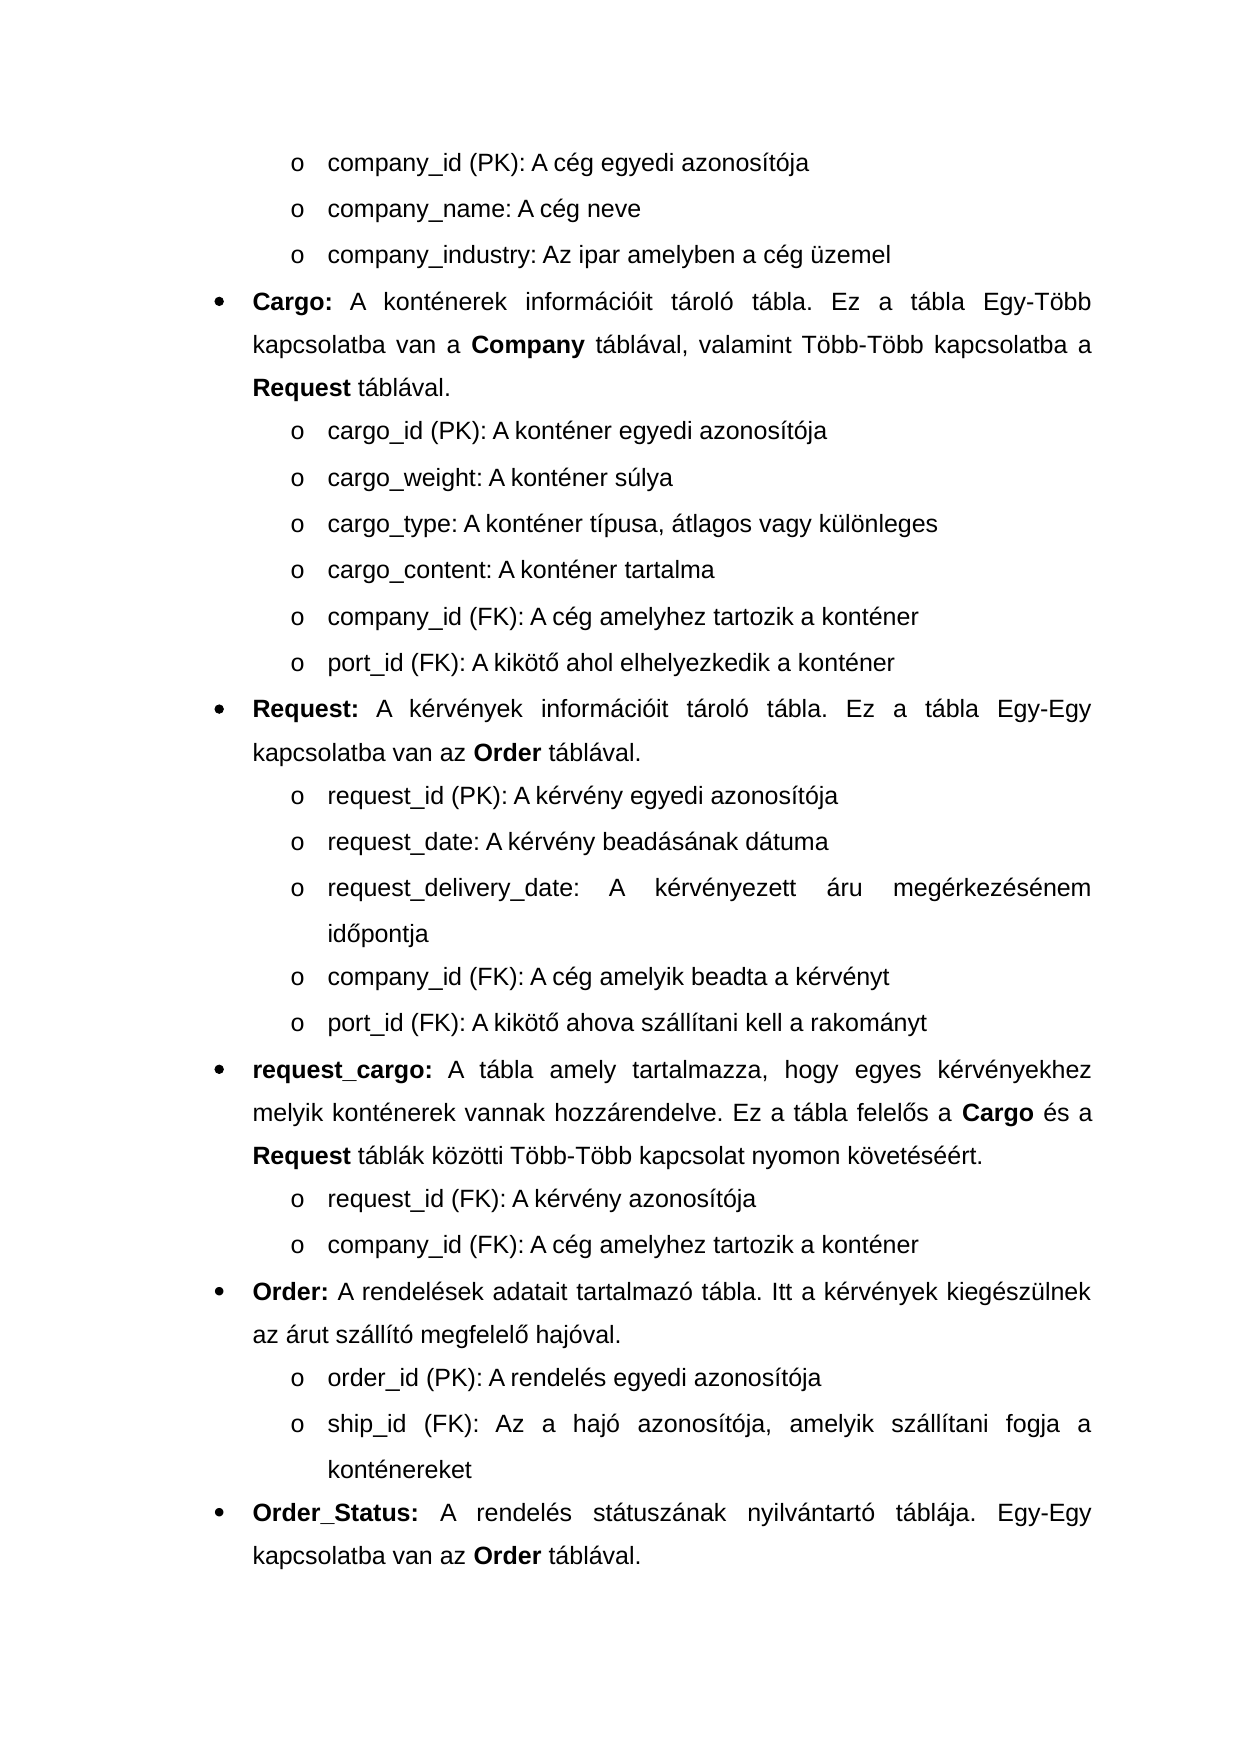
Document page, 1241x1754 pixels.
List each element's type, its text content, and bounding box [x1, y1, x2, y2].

list company_id (FK): A cég amelyik beadta a kérvényt [290, 962, 1092, 993]
list Order: A rendelések adatait tartalmazó tábla. Itt a kérvények kiegészülnek az árut szállító megfelelő hajóval. [215, 1277, 1092, 1349]
list cargo_weight: A konténer súlya [290, 463, 1092, 493]
list company_id (FK): A cég amelyhez tartozik a konténer [290, 1230, 1092, 1261]
list company_industry: Az ipar amelyben a cég üzemel [290, 240, 1092, 271]
list company_id (FK): A cég amelyhez tartozik a konténer [290, 602, 1092, 633]
list Order_Status: A rendelés státuszának nyilvántartó táblája. Egy-Egy kapcsolatba van az Order táblával. [215, 1498, 1092, 1570]
list request_date: A kérvény beadásának dátuma [290, 827, 1092, 858]
list Request: A kérvények információit tároló tábla. Ez a tábla Egy-Egy kapcsolatba van az Order táblával. [215, 694, 1092, 766]
list company_id (PK): A cég egyedi azonosítója [290, 148, 1092, 179]
list request_id (PK): A kérvény egyedi azonosítója [290, 781, 1092, 812]
list request_delivery_date: A kérvényezett áru megérkezésénem időpontja [290, 873, 1092, 947]
list order_id (PK): A rendelés egyedi azonosítója [290, 1363, 1092, 1394]
list company_name: A cég neve [290, 194, 1092, 225]
list port_id (FK): A kikötő ahova szállítani kell a rakományt [290, 1008, 1092, 1039]
list request_id (FK): A kérvény azonosítója [290, 1184, 1092, 1215]
list cargo_id (PK): A konténer egyedi azonosítója [290, 416, 1092, 447]
list port_id (FK): A kikötő ahol elhelyezkedik a konténer [290, 648, 1092, 679]
list request_cargo: A tábla amely tartalmazza, hogy egyes kérvényekhez melyik konténerek vannak hozzárendelve. Ez a tábla felelős a Cargo és a Request táblák közötti Több-Több kapcsolat nyomon követéséért. [215, 1054, 1092, 1170]
list Cargo: A konténerek információit tároló tábla. Ez a tábla Egy-Több kapcsolatba van a Company táblával, valamint Több-Több kapcsolatba a Request táblával. [215, 287, 1092, 402]
list ship_id (FK): Az a hajó azonosítója, amelyik szállítani fogja a konténereket [290, 1409, 1092, 1483]
list cargo_type: A konténer típusa, átlagos vagy különleges [290, 509, 1092, 540]
list cargo_content: A konténer tartalma [290, 555, 1092, 586]
